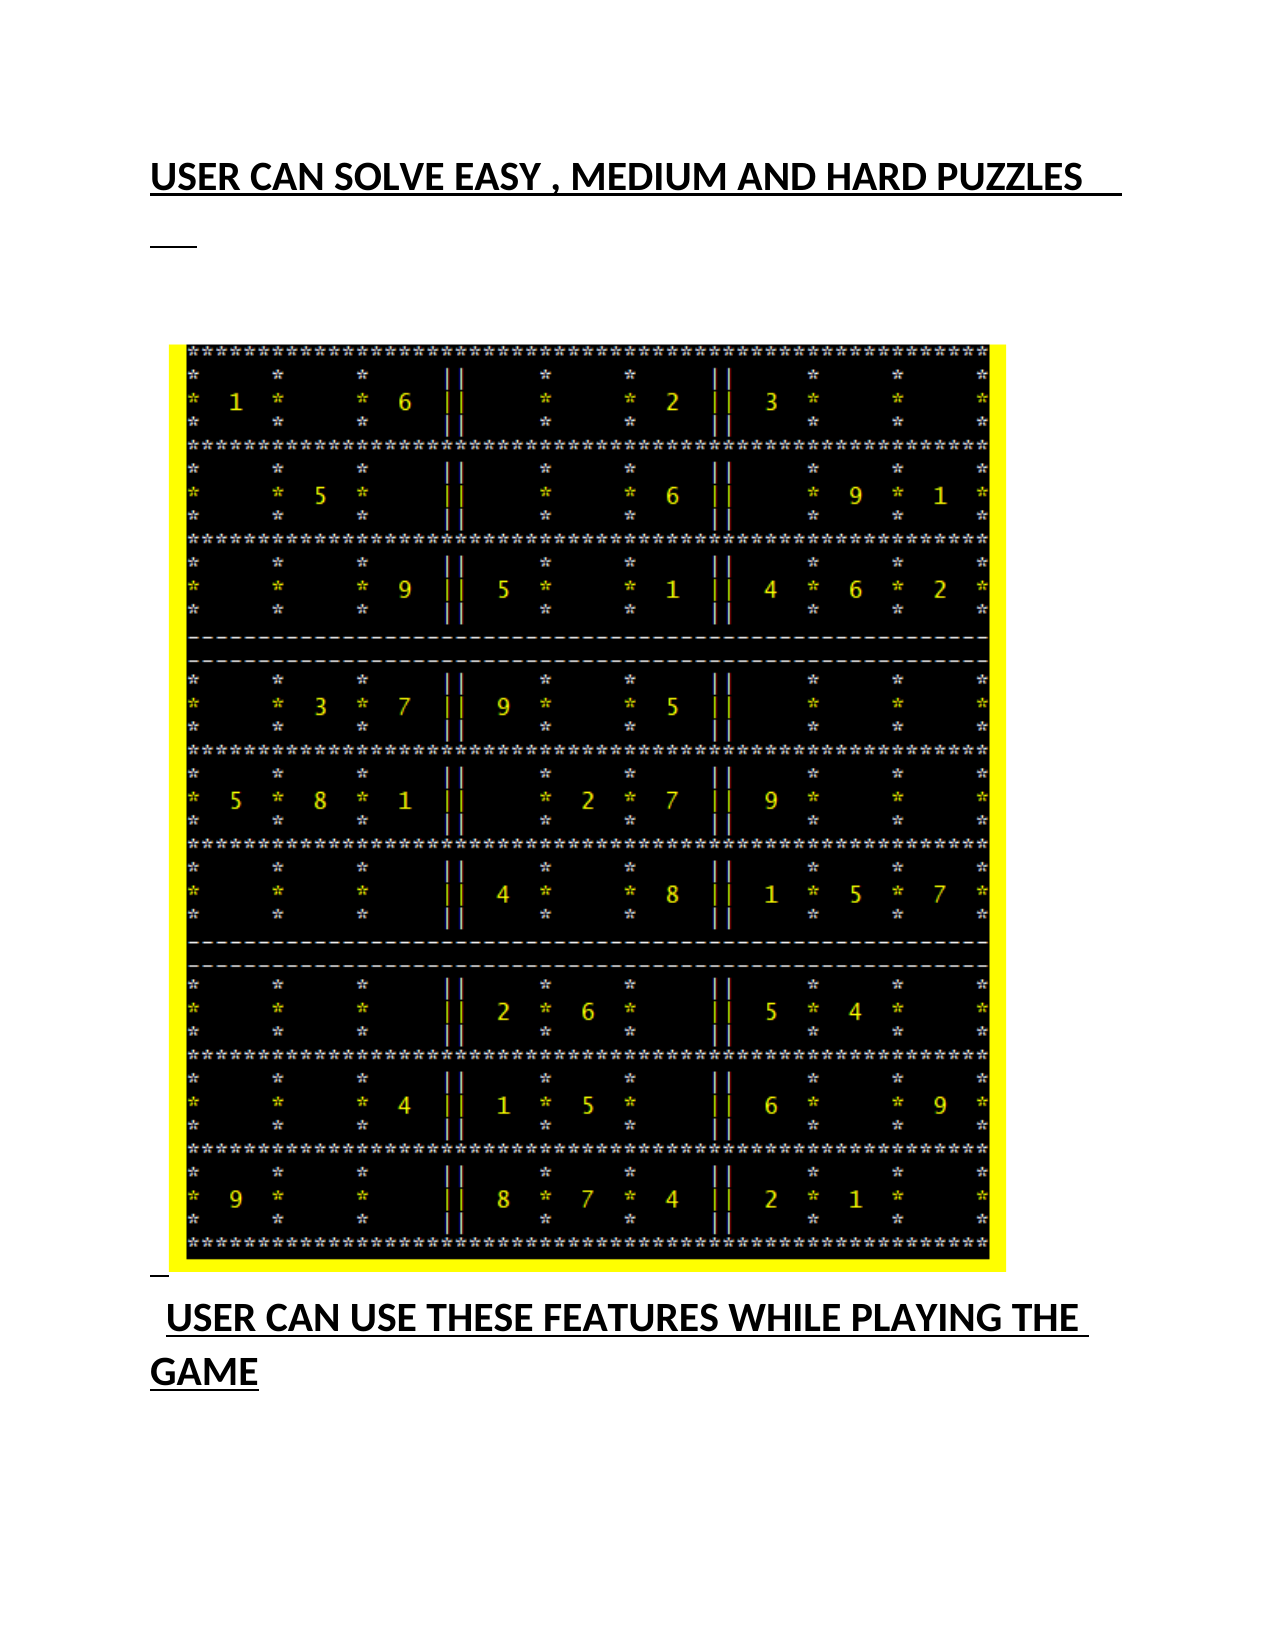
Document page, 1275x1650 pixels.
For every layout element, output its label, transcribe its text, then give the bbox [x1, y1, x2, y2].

text USER CAN USE THESE FEATURES WHILE PLAYING THE GAME [150, 1291, 1125, 1396]
text USER CAN SOLVE EASY , MEDIUM AND HARD PUZZLES [150, 150, 1125, 201]
picture [168, 337, 1007, 1272]
